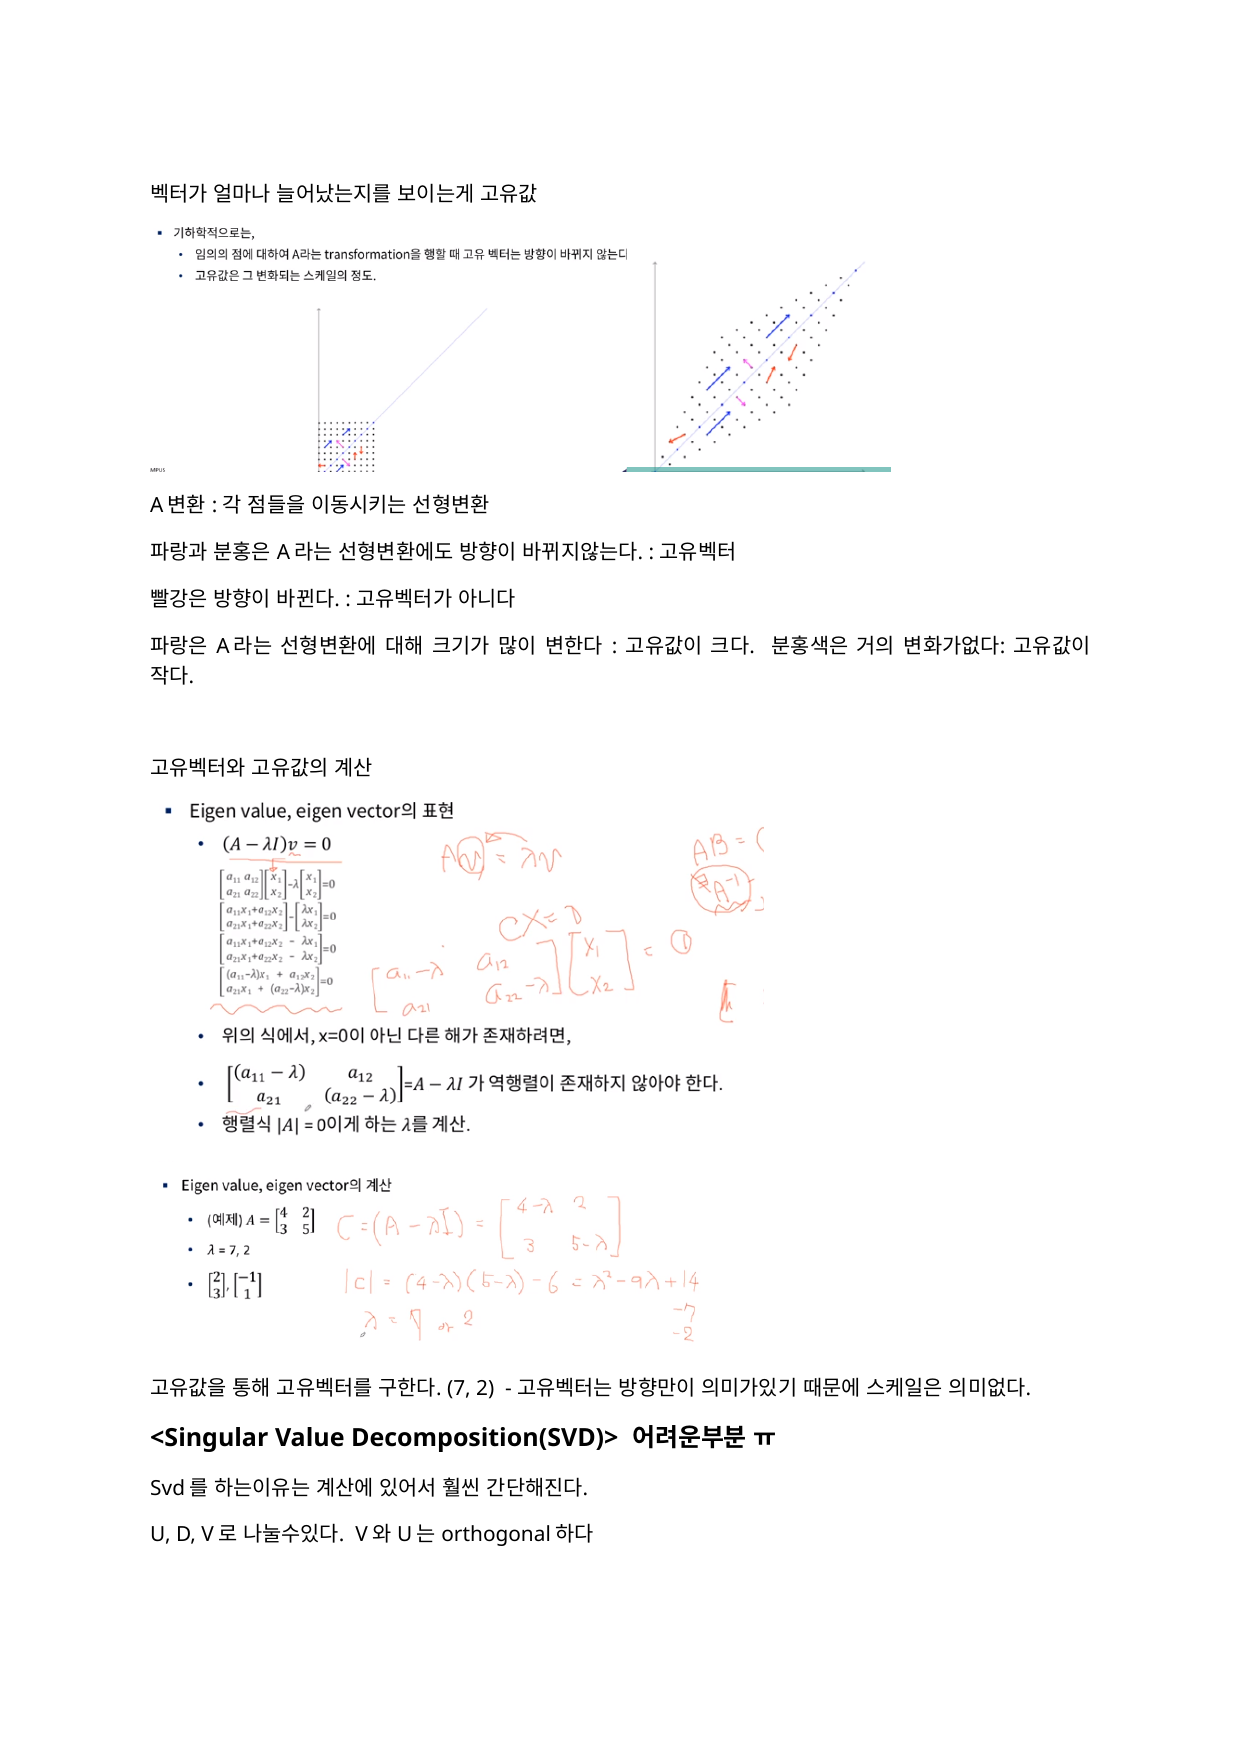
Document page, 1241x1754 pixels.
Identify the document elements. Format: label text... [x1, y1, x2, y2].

text U, D, V로 나눌수있다. V와 U는 orthogonal하다 [150, 1518, 1090, 1548]
text A변환 : 각 점들을 이동시키는 선형변환 [150, 488, 1090, 518]
text 파랑과 분홍은 A라는 선형변환에도 방향이 바뀌지않는다. : 고유벡터 [150, 535, 1090, 566]
picture [150, 1178, 702, 1355]
text 벡터가 얼마나 늘어났는지를 보이는게 고유값 [150, 177, 1090, 207]
text 고유벡터와 고유값의 계산 [150, 752, 1090, 782]
text 빨강은 방향이 바뀐다. : 고유벡터가 아니다 [150, 582, 1090, 612]
text 파랑은 A라는 선형변환에 대해 크기가 많이 변한다 : 고유값이 크다. 분홍색은 거의 변화가없다: 고유값이 작다. [150, 629, 1090, 690]
text Svd를 하는이유는 계산에 있어서 훨씬 간단해진다. [150, 1471, 1090, 1501]
picture [150, 798, 764, 1162]
picture [150, 224, 891, 472]
text 고유값을 통해 고유벡터를 구한다. (7, 2) - 고유벡터는 방향만이 의미가있기 때문에 스케일은 의미없다. [150, 1371, 1090, 1401]
text <Singular Value Decomposition(SVD)> 어려운부분 ㅠ [150, 1418, 1090, 1454]
